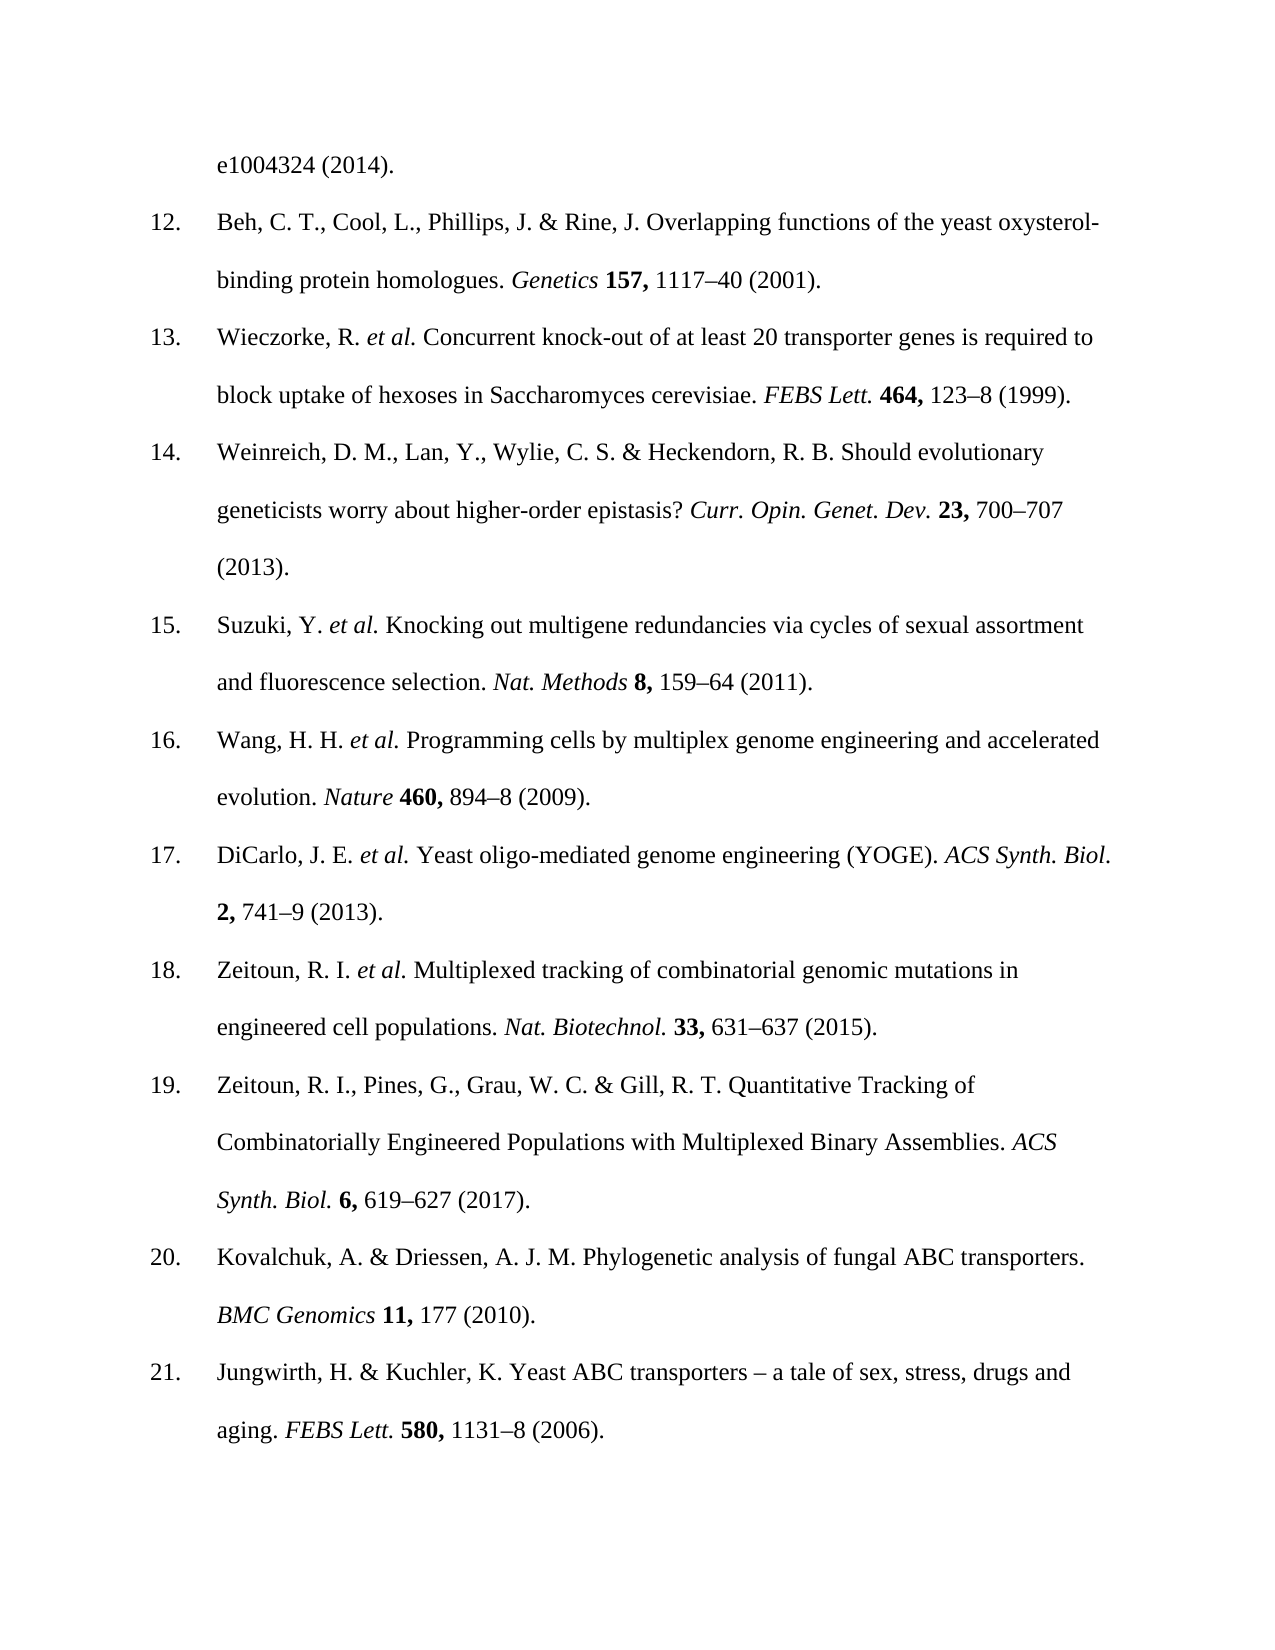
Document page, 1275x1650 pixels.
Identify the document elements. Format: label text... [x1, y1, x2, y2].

text 21. Jungwirth, H. & Kuchler, K. Yeast ABC transporters – a tale of sex, stress, drugs and aging. FEBS Lett. 580, 1131–8 (2006). [150, 1357, 1125, 1444]
text 17. DiCarlo, J. E. et al. Yeast oligo-mediated genome engineering (YOGE). ACS Synth. Biol. 2, 741–9 (2013). [150, 840, 1125, 926]
text 18. Zeitoun, R. I. et al. Multiplexed tracking of combinatorial genomic mutations in engineered cell populations. Nat. Biotechnol. 33, 631–637 (2015). [150, 955, 1125, 1041]
text 13. Wieczorke, R. et al. Concurrent knock-out of at least 20 transporter genes is required to block uptake of hexoses in Saccharomyces cerevisiae. FEBS Lett. 464, 123–8 (1999). [150, 322, 1125, 409]
text 14. Weinreich, D. M., Lan, Y., Wylie, C. S. & Heckendorn, R. B. Should evolutionary geneticists worry about higher-order epistasis? Curr. Opin. Genet. Dev. 23, 700–707 (2013). [150, 437, 1125, 581]
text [150, 150, 1125, 179]
text 12. Beh, C. T., Cool, L., Phillips, J. & Rine, J. Overlapping functions of the yeast oxysterol-binding protein homologues. Genetics 157, 1117–40 (2001). [150, 207, 1125, 294]
text 16. Wang, H. H. et al. Programming cells by multiplex genome engineering and accelerated evolution. Nature 460, 894–8 (2009). [150, 725, 1125, 811]
text 20. Kovalchuk, A. & Driessen, A. J. M. Phylogenetic analysis of fungal ABC transporters. BMC Genomics 11, 177 (2010). [150, 1242, 1125, 1329]
text 15. Suzuki, Y. et al. Knocking out multigene redundancies via cycles of sexual assortment and fluorescence selection. Nat. Methods 8, 159–64 (2011). [150, 610, 1125, 696]
text 19. Zeitoun, R. I., Pines, G., Grau, W. C. & Gill, R. T. Quantitative Tracking of Combinatorially Engineered Populations with Multiplexed Binary Assemblies. ACS Synth. Biol. 6, 619–627 (2017). [150, 1070, 1125, 1214]
